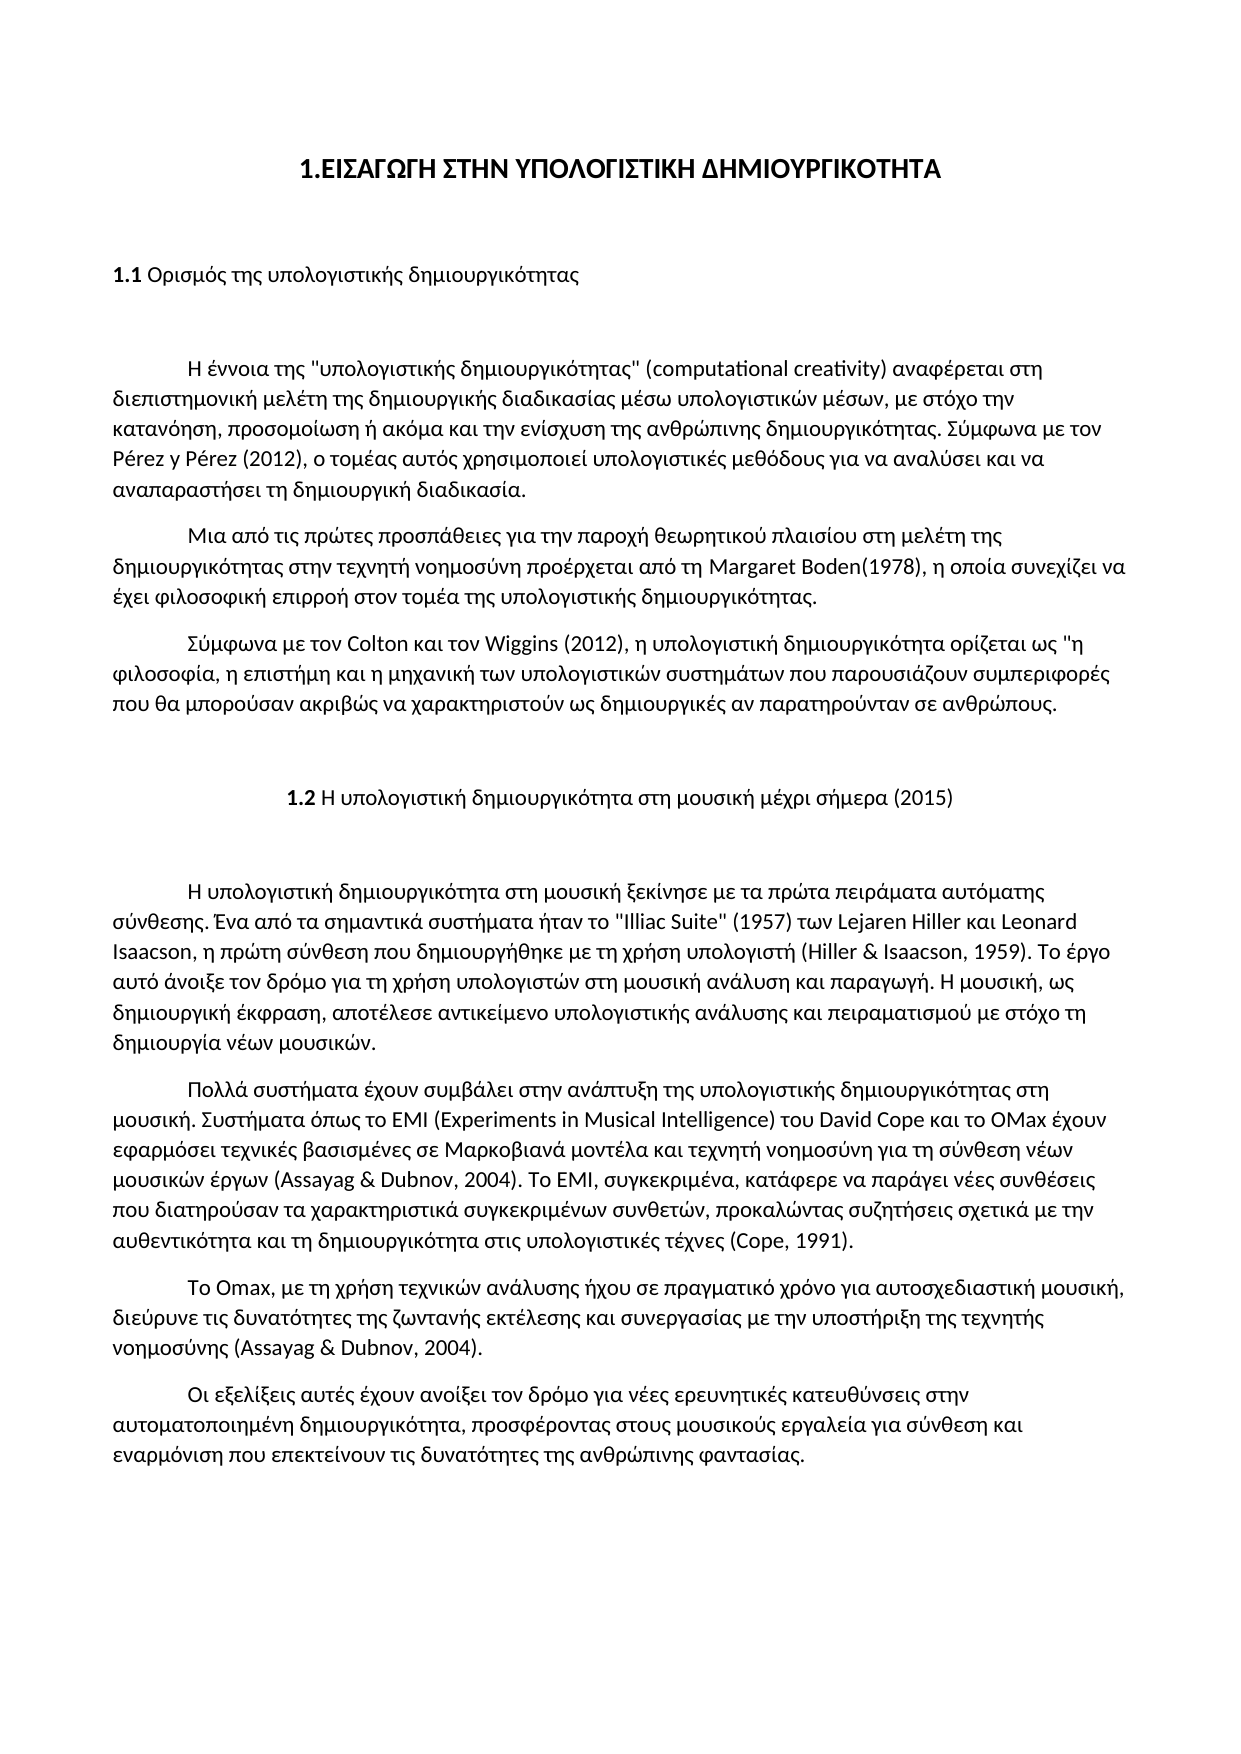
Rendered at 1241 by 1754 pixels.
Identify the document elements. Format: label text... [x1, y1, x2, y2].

text Η έννοια της "υπολογιστικής δημιουργικότητας" (computational creativity) αναφέρεται στη διεπιστημονική μελέτη της δημιουργικής διαδικασίας μέσω υπολογιστικών μέσων, με στόχο την κατανόηση, προσομοίωση ή ακόμα και την ενίσχυση της ανθρώπινης δημιουργικότητας. Σύμφωνα με τον Pérez y Pérez (2012), ο τομέας αυτός χρησιμοποιεί υπολογιστικές μεθόδους για να αναλύσει και να αναπαραστήσει τη δημιουργική διαδικασία. [112, 354, 1128, 503]
text Οι εξελίξεις αυτές έχουν ανοίξει τον δρόμο για νέες ερευνητικές κατευθύνσεις στην αυτοματοποιημένη δημιουργικότητα, προσφέροντας στους μουσικούς εργαλεία για σύνθεση και εναρμόνιση που επεκτείνουν τις δυνατότητες της ανθρώπινης φαντασίας. [112, 1380, 1128, 1468]
text Η υπολογιστική δημιουργικότητα στη μουσική ξεκίνησε με τα πρώτα πειράματα αυτόματης σύνθεσης. Ένα από τα σημαντικά συστήματα ήταν το "Illiac Suite" (1957) των Lejaren Hiller και Leonard Isaacson, η πρώτη σύνθεση που δημιουργήθηκε με τη χρήση υπολογιστή (Hiller & Isaacson, 1959). Το έργο αυτό άνοιξε τον δρόμο για τη χρήση υπολογιστών στη μουσική ανάλυση και παραγωγή. Η μουσική, ως δημιουργική έκφραση, αποτέλεσε αντικείμενο υπολογιστικής ανάλυσης και πειραματισμού με στόχο τη δημιουργία νέων μουσικών. [112, 877, 1128, 1056]
text Μια από τις πρώτες προσπάθειες για την παροχή θεωρητικού πλαισίου στη μελέτη της δημιουργικότητας στην τεχνητή νοημοσύνη προέρχεται από τη Margaret Boden(1978), η οποία συνεχίζει να έχει φιλοσοφική επιρροή στον τομέα της υπολογιστικής δημιουργικότητας. [112, 522, 1128, 610]
text Σύμφωνα με τον Colton και τον Wiggins (2012), η υπολογιστική δημιουργικότητα ορίζεται ως "η φιλοσοφία, η επιστήμη και η μηχανική των υπολογιστικών συστημάτων που παρουσιάζουν συμπεριφορές που θα μπορούσαν ακριβώς να χαρακτηριστούν ως δημιουργικές αν παρατηρούνταν σε ανθρώπους. [112, 629, 1128, 717]
text 1.2 Η υπολογιστική δημιουργικότητα στη μουσική μέχρι σήμερα (2015) [112, 783, 1128, 811]
text Πολλά συστήματα έχουν συμβάλει στην ανάπτυξη της υπολογιστικής δημιουργικότητας στη μουσική. Συστήματα όπως το EMI (Experiments in Musical Intelligence) του David Cope και το OMax έχουν εφαρμόσει τεχνικές βασισμένες σε Μαρκοβιανά μοντέλα και τεχνητή νοημοσύνη για τη σύνθεση νέων μουσικών έργων (Assayag & Dubnov, 2004). Το EMI, συγκεκριμένα, κατάφερε να παράγει νέες συνθέσεις που διατηρούσαν τα χαρακτηριστικά συγκεκριμένων συνθετών, προκαλώντας συζητήσεις σχετικά με την αυθεντικότητα και τη δημιουργικότητα στις υπολογιστικές τέχνες (Cope, 1991). [112, 1075, 1128, 1254]
text Το Omax, με τη χρήση τεχνικών ανάλυσης ήχου σε πραγματικό χρόνο για αυτοσχεδιαστική μουσική, διεύρυνε τις δυνατότητες της ζωντανής εκτέλεσης και συνεργασίας με την υποστήριξη της τεχνητής νοημοσύνης (Assayag & Dubnov, 2004). [112, 1273, 1128, 1361]
text 1.1 Ορισμός της υπολογιστικής δημιουργικότητας [112, 260, 1128, 288]
text 1.ΕΙΣΑΓΩΓΗ ΣΤΗΝ ΥΠΟΛΟΓΙΣΤΙΚΗ ΔΗΜΙΟΥΡΓΙΚΟΤΗΤΑ [112, 150, 1128, 186]
